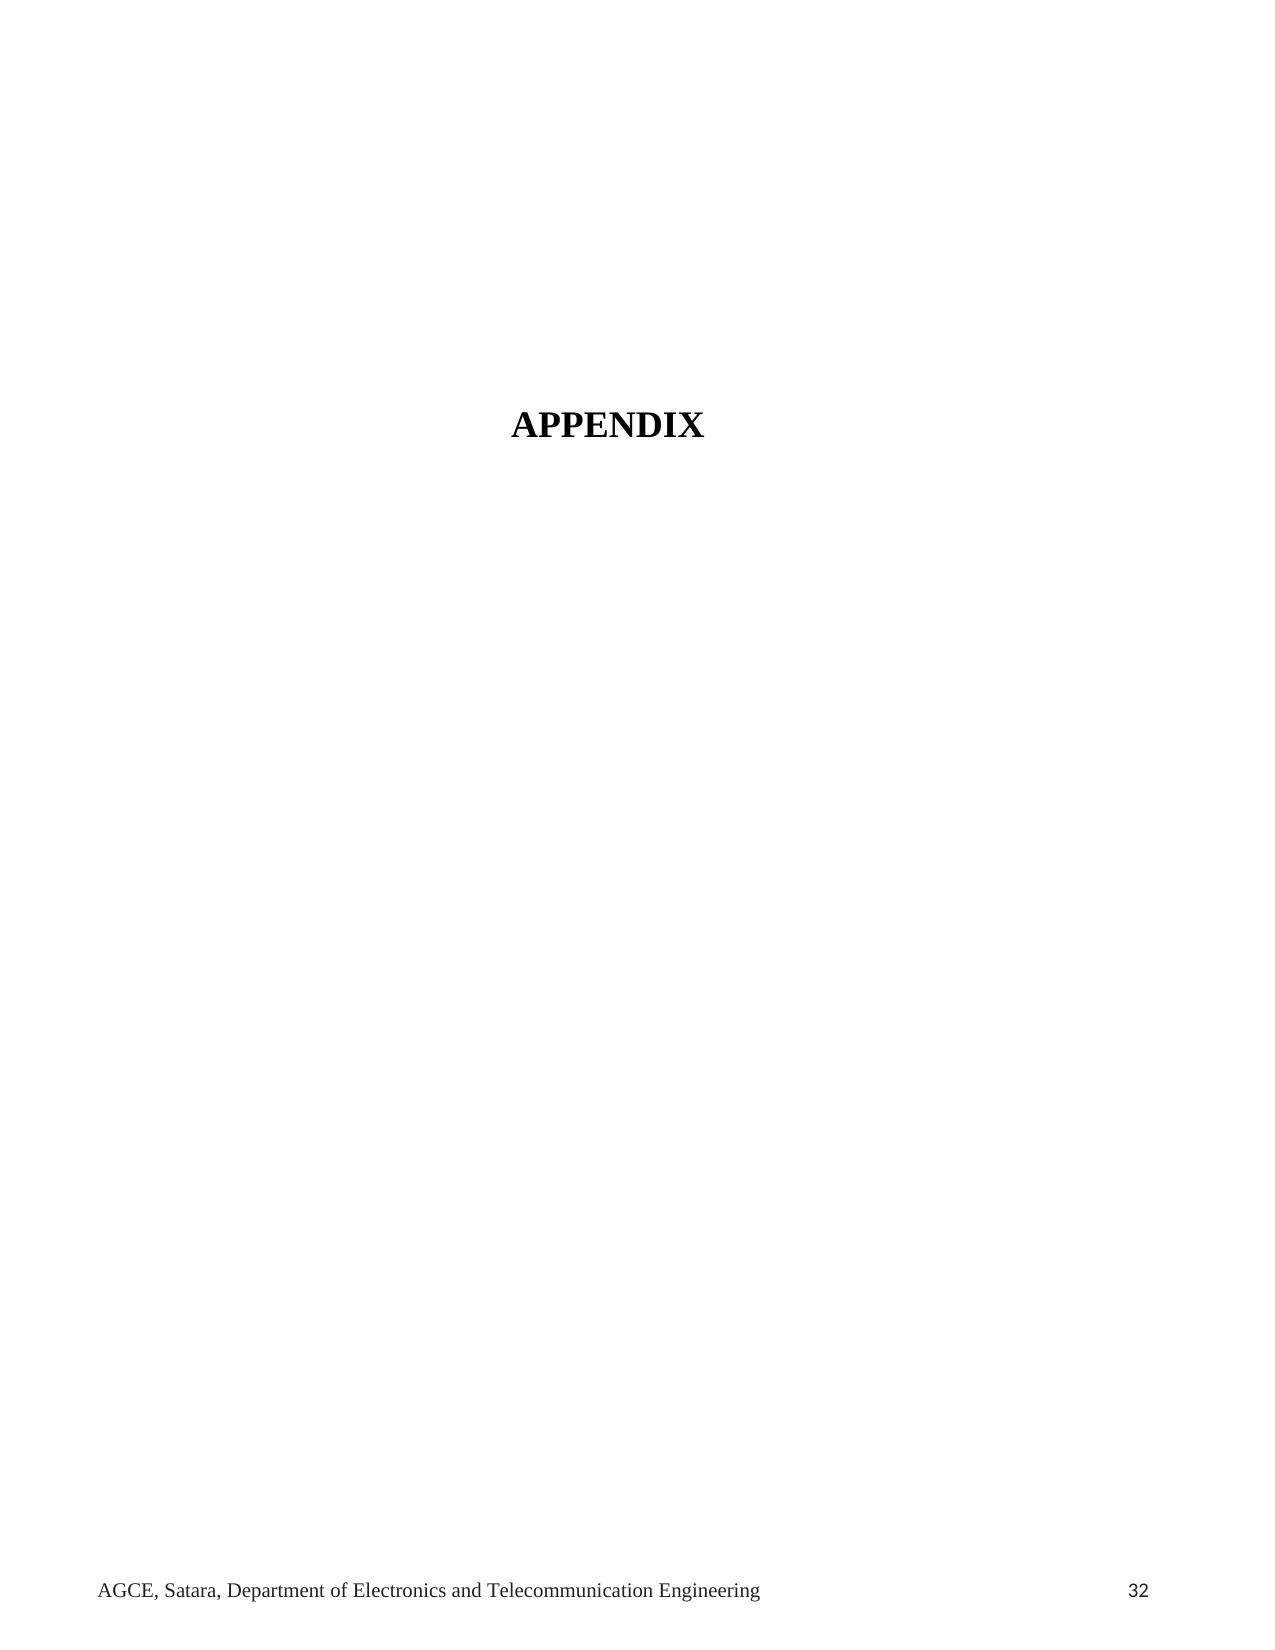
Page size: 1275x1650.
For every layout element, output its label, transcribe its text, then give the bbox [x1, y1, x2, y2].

text APPENDIX [31, 403, 704, 446]
